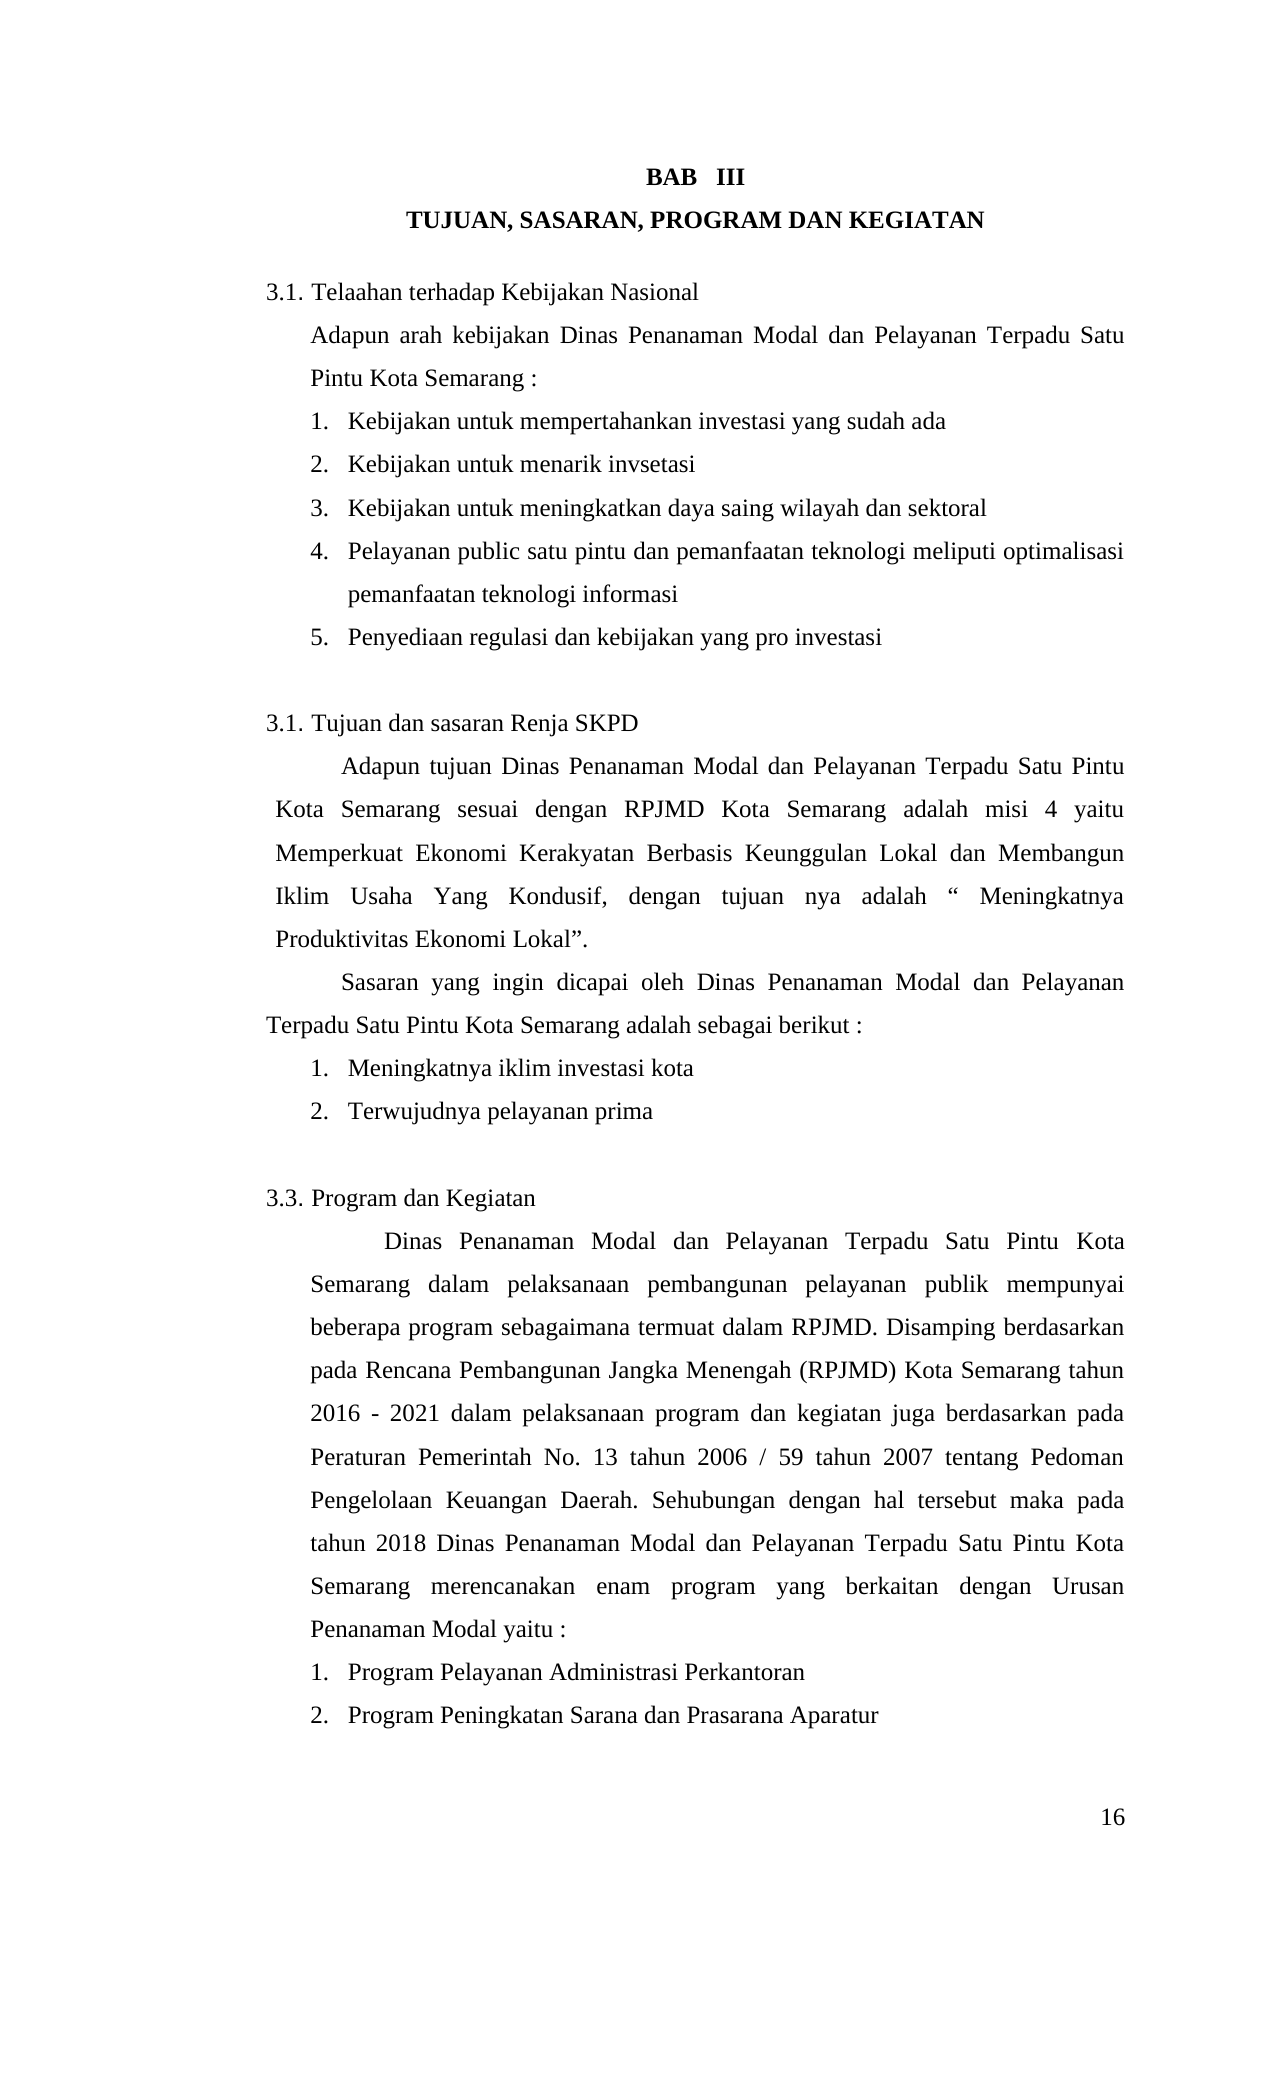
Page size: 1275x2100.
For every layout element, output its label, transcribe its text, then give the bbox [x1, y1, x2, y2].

text Adapun arah kebijakan Dinas Penanaman Modal dan Pelayanan Terpadu Satu Pintu Kota Semarang : [310, 320, 1125, 392]
list Meningkatnya iklim investasi kota [310, 1053, 1125, 1082]
list Kebijakan untuk menarik invsetasi [310, 449, 1125, 478]
list Program Pelayanan Administrasi Perkantoran [310, 1657, 1125, 1686]
list Pelayanan public satu pintu dan pemanfaatan teknologi meliputi optimalisasi pemanfaatan teknologi informasi [310, 536, 1125, 608]
text BAB III [266, 162, 1125, 191]
list Kebijakan untuk meningkatkan daya saing wilayah dan sektoral [310, 493, 1125, 521]
text TUJUAN, SASARAN, PROGRAM DAN KEGIATAN [266, 205, 1125, 234]
list Program Peningkatan Sarana dan Prasarana Aparatur [310, 1700, 1125, 1729]
text 3.3. Program dan Kegiatan [266, 1183, 1125, 1212]
text Dinas Penanaman Modal dan Pelayanan Terpadu Satu Pintu Kota Semarang dalam pelaksanaan pembangunan pelayanan publik mempunyai beberapa program sebagaimana termuat dalam RPJMD. Disamping berdasarkan pada Rencana Pembangunan Jangka Menengah (RPJMD) Kota Semarang tahun 2016 - 2021 dalam pelaksanaan program dan kegiatan juga berdasarkan pada Peraturan Pemerintah No. 13 tahun 2006 / 59 tahun 2007 tentang Pedoman Pengelolaan Keuangan Daerah. Sehubungan dengan hal tersebut maka pada tahun 2018 Dinas Penanaman Modal dan Pelayanan Terpadu Satu Pintu Kota Semarang merencanakan enam program yang berkaitan dengan Urusan Penanaman Modal yaitu : [310, 1226, 1125, 1643]
text 3.1. Tujuan dan sasaran Renja SKPD [266, 708, 1125, 737]
text 3.1. Telaahan terhadap Kebijakan Nasional [266, 277, 1125, 306]
list Adapun tujuan Dinas Penanaman Modal dan Pelayanan Terpadu Satu Pintu Kota Semarang sesuai dengan RPJMD Kota Semarang adalah misi 4 yaitu Memperkuat Ekonomi Kerakyatan Berbasis Keunggulan Lokal dan Membangun Iklim Usaha Yang Kondusif, dengan tujuan nya adalah “ Meningkatnya Produktivitas Ekonomi Lokal”. [275, 751, 1125, 953]
list Terwujudnya pelayanan prima [310, 1096, 1125, 1125]
list Kebijakan untuk mempertahankan investasi yang sudah ada [310, 406, 1125, 435]
list Penyediaan regulasi dan kebijakan yang pro investasi [310, 622, 1125, 651]
text Sasaran yang ingin dicapai oleh Dinas Penanaman Modal dan Pelayanan Terpadu Satu Pintu Kota Semarang adalah sebagai berikut : [266, 967, 1125, 1039]
